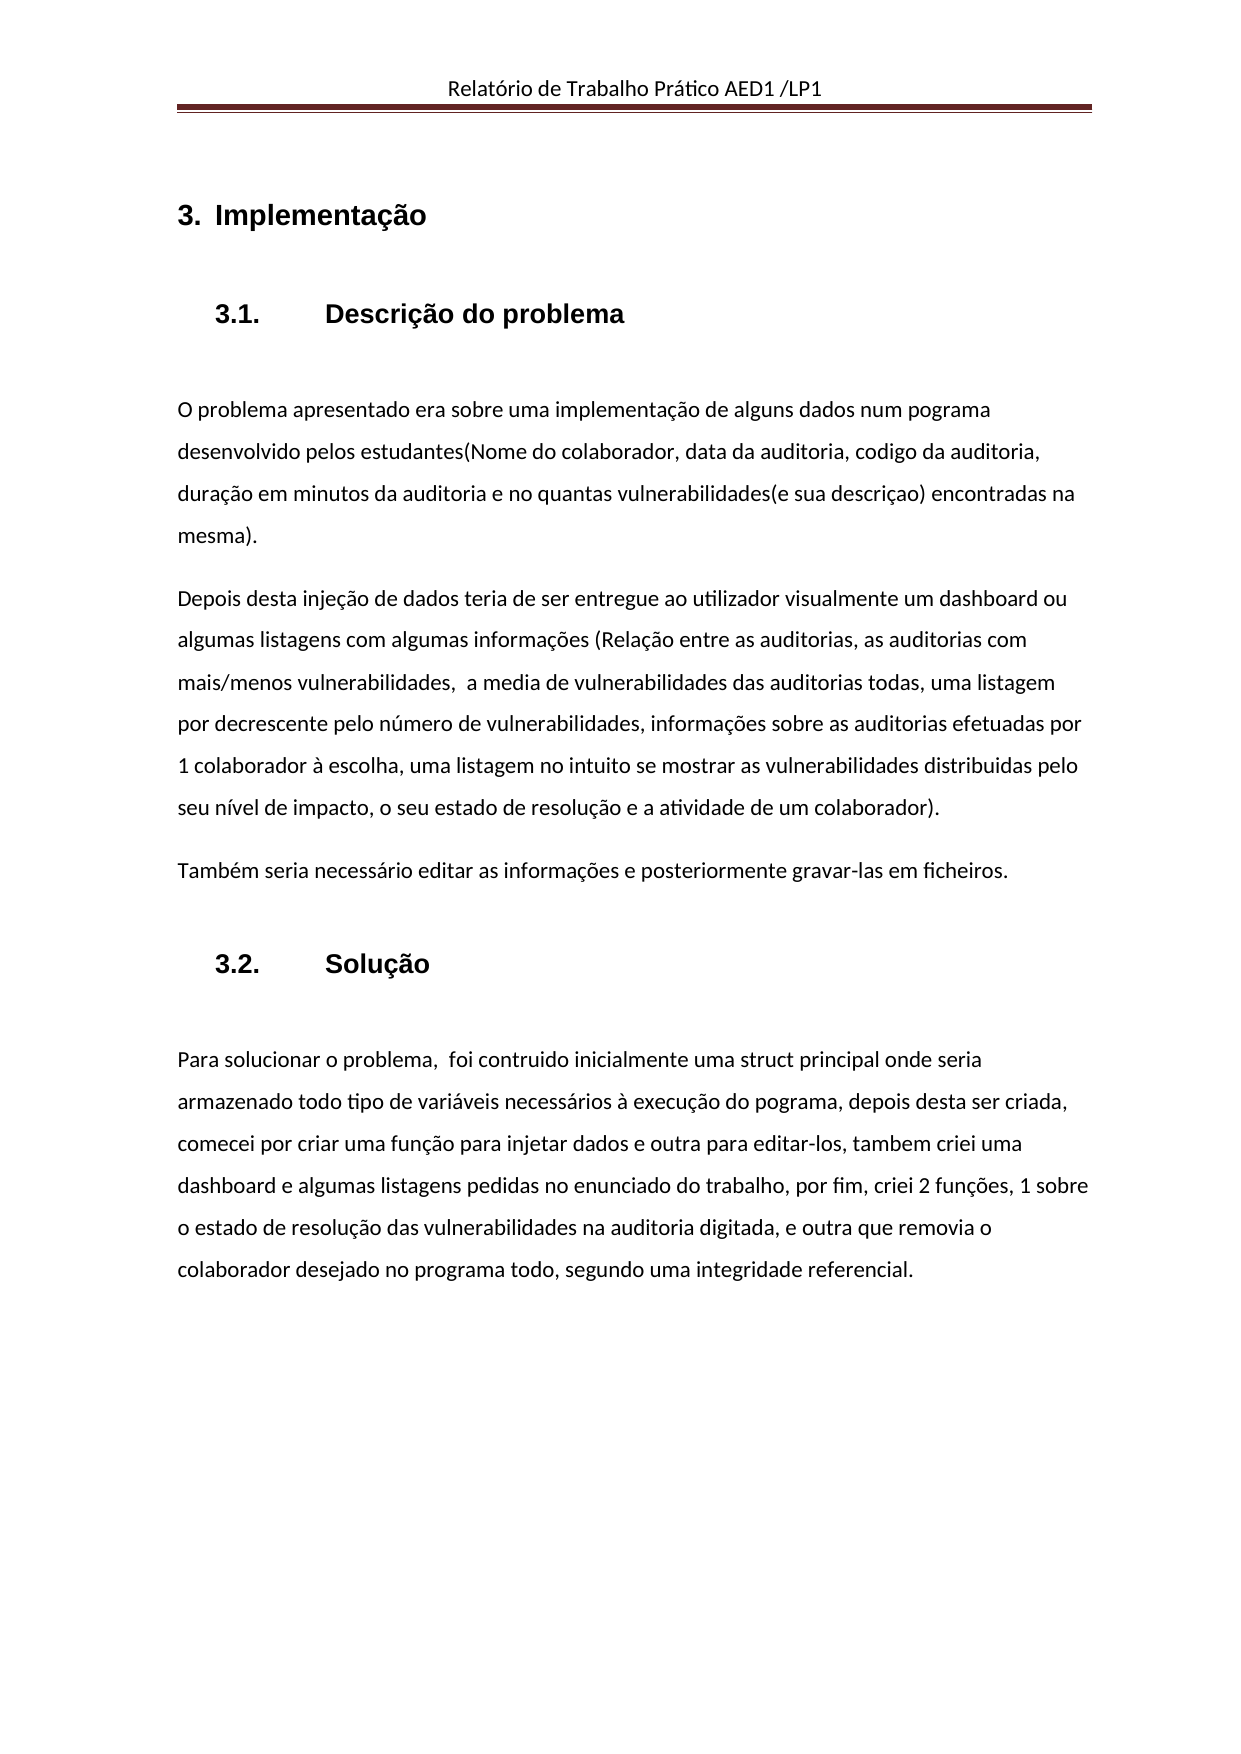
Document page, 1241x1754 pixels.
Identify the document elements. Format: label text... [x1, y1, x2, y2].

text Para solucionar o problema, foi contruido inicialmente uma struct principal onde seria armazenado todo tipo de variáveis necessários à execução do pograma, depois desta ser criada, comecei por criar uma função para injetar dados e outra para editar-los, tambem criei uma dashboard e algumas listagens pedidas no enunciado do trabalho, por fim, criei 2 funções, 1 sobre o estado de resolução das vulnerabilidades na auditoria digitada, e outra que removia o colaborador desejado no programa todo, segundo uma integridade referencial. [177, 1045, 1092, 1283]
subtitle Implementação [177, 198, 1092, 231]
text O problema apresentado era sobre uma implementação de alguns dados num pograma desenvolvido pelos estudantes(Nome do colaborador, data da auditoria, codigo da auditoria, duração em minutos da auditoria e no quantas vulnerabilidades(e sua descriçao) encontradas na mesma). [177, 395, 1092, 549]
text Também seria necessário editar as informações e posteriormente gravar-las em ficheiros. [177, 856, 1092, 884]
subtitle Solução [215, 948, 1092, 979]
subtitle Descrição do problema [215, 298, 1092, 329]
text Depois desta injeção de dados teria de ser entregue ao utilizador visualmente um dashboard ou algumas listagens com algumas informações (Relação entre as auditorias, as auditorias com mais/menos vulnerabilidades, a media de vulnerabilidades das auditorias todas, uma listagem por decrescente pelo número de vulnerabilidades, informações sobre as auditorias efetuadas por 1 colaborador à escolha, uma listagem no intuito se mostrar as vulnerabilidades distribuidas pelo seu nível de impacto, o seu estado de resolução e a atividade de um colaborador). [177, 584, 1092, 822]
